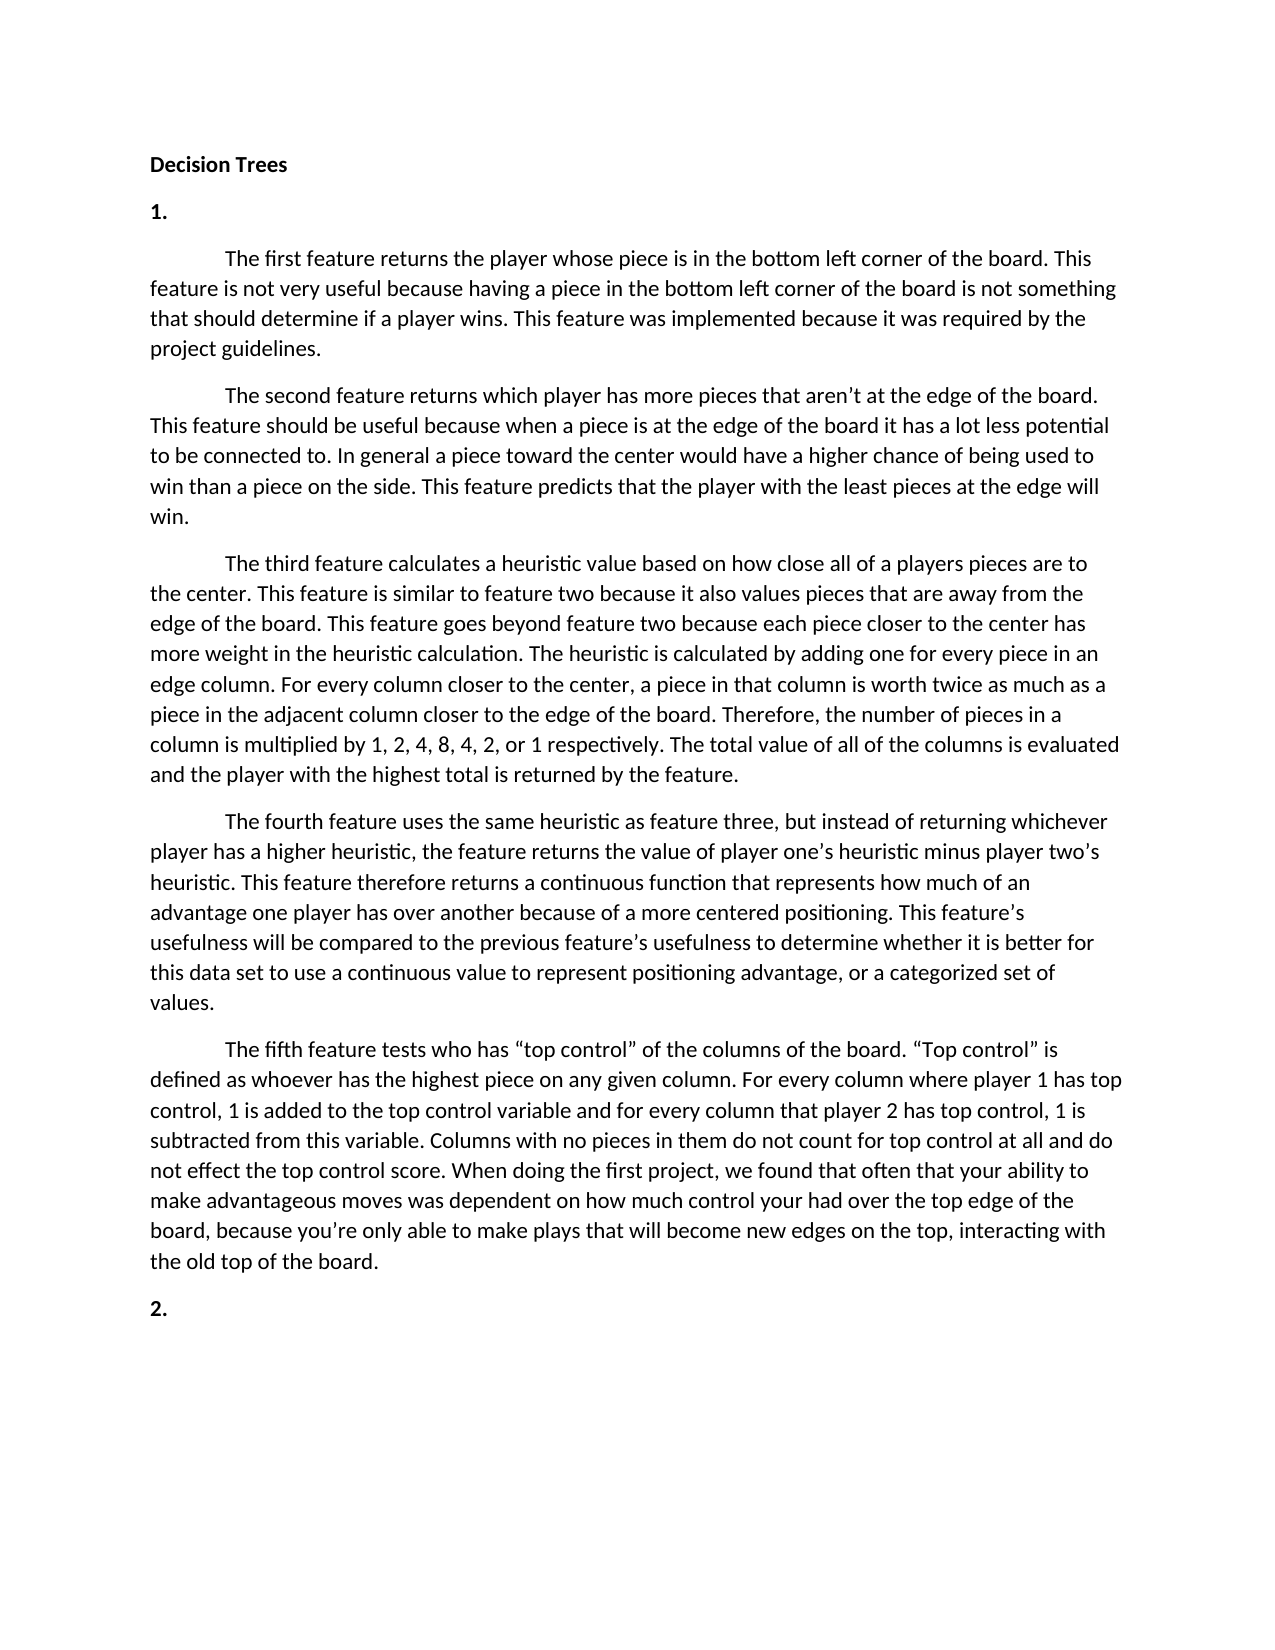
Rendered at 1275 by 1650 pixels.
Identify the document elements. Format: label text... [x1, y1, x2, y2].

text The third feature calculates a heuristic value based on how close all of a players pieces are to the center. This feature is similar to feature two because it also values pieces that are away from the edge of the board. This feature goes beyond feature two because each piece closer to the center has more weight in the heuristic calculation. The heuristic is calculated by adding one for every piece in an edge column. For every column closer to the center, a piece in that column is worth twice as much as a piece in the adjacent column closer to the edge of the board. Therefore, the number of pieces in a column is multiplied by 1, 2, 4, 8, 4, 2, or 1 respectively. The total value of all of the columns is evaluated and the player with the highest total is returned by the feature. [150, 549, 1125, 788]
text Decision Trees [150, 150, 1125, 178]
text 2. [150, 1294, 1125, 1322]
text The first feature returns the player whose piece is in the bottom left corner of the board. This feature is not very useful because having a piece in the bottom left corner of the board is not something that should determine if a player wins. This feature was implemented because it was required by the project guidelines. [150, 244, 1125, 362]
text The fifth feature tests who has “top control” of the columns of the board. “Top control” is defined as whoever has the highest piece on any given column. For every column where player 1 has top control, 1 is added to the top control variable and for every column that player 2 has top control, 1 is subtracted from this variable. Columns with no pieces in them do not count for top control at all and do not effect the top control score. When doing the first project, we found that often that your ability to make advantageous moves was dependent on how much control your had over the top edge of the board, because you’re only able to make plays that will become new edges on the top, interacting with the old top of the board. [150, 1035, 1125, 1275]
text The fourth feature uses the same heuristic as feature three, but instead of returning whichever player has a higher heuristic, the feature returns the value of player one’s heuristic minus player two’s heuristic. This feature therefore returns a continuous function that represents how much of an advantage one player has over another because of a more centered positioning. This feature’s usefulness will be compared to the previous feature’s usefulness to determine whether it is better for this data set to use a continuous value to represent positioning advantage, or a categorized set of values. [150, 807, 1125, 1017]
text The second feature returns which player has more pieces that aren’t at the edge of the board. This feature should be useful because when a piece is at the edge of the board it has a lot less potential to be connected to. In general a piece toward the center would have a higher chance of being used to win than a piece on the side. This feature predicts that the player with the least pieces at the edge will win. [150, 381, 1125, 530]
text 1. [150, 197, 1125, 225]
